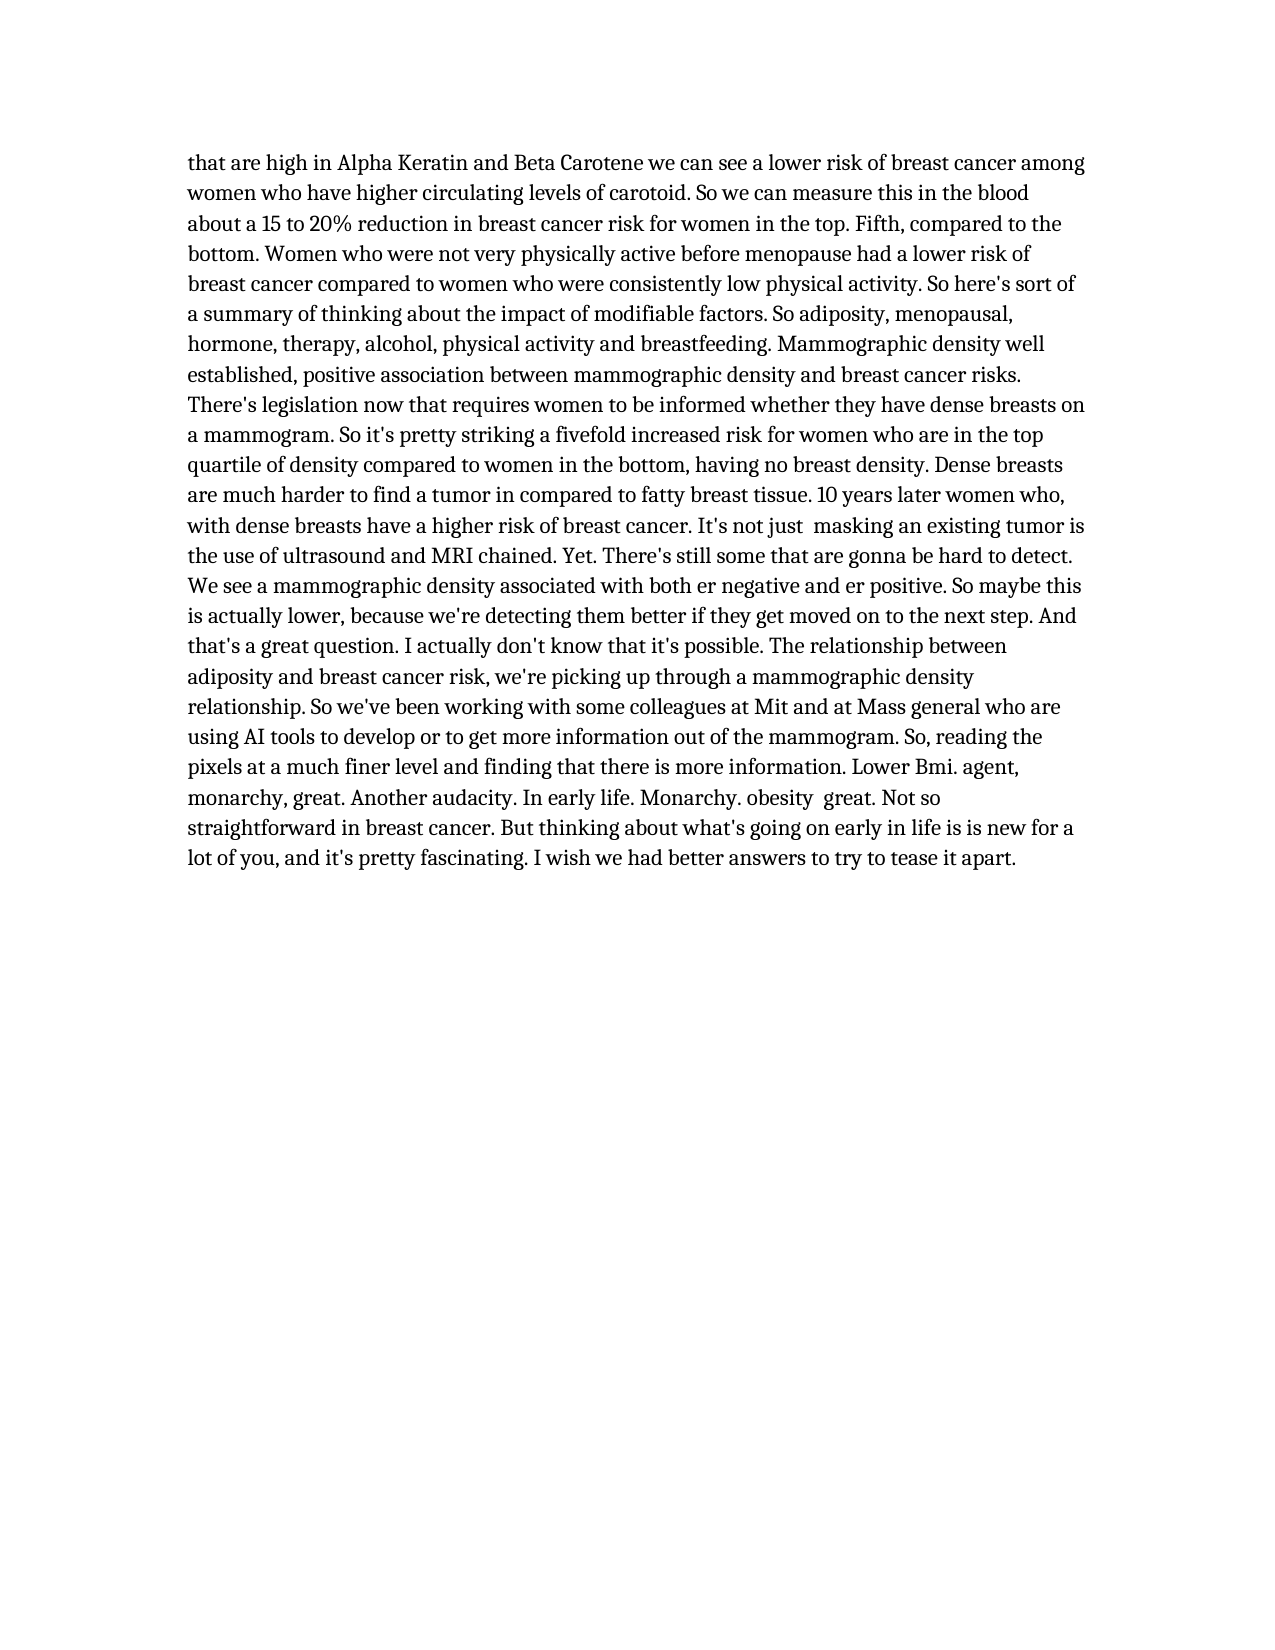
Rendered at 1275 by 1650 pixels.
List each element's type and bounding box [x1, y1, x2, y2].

text [187, 150, 1087, 871]
